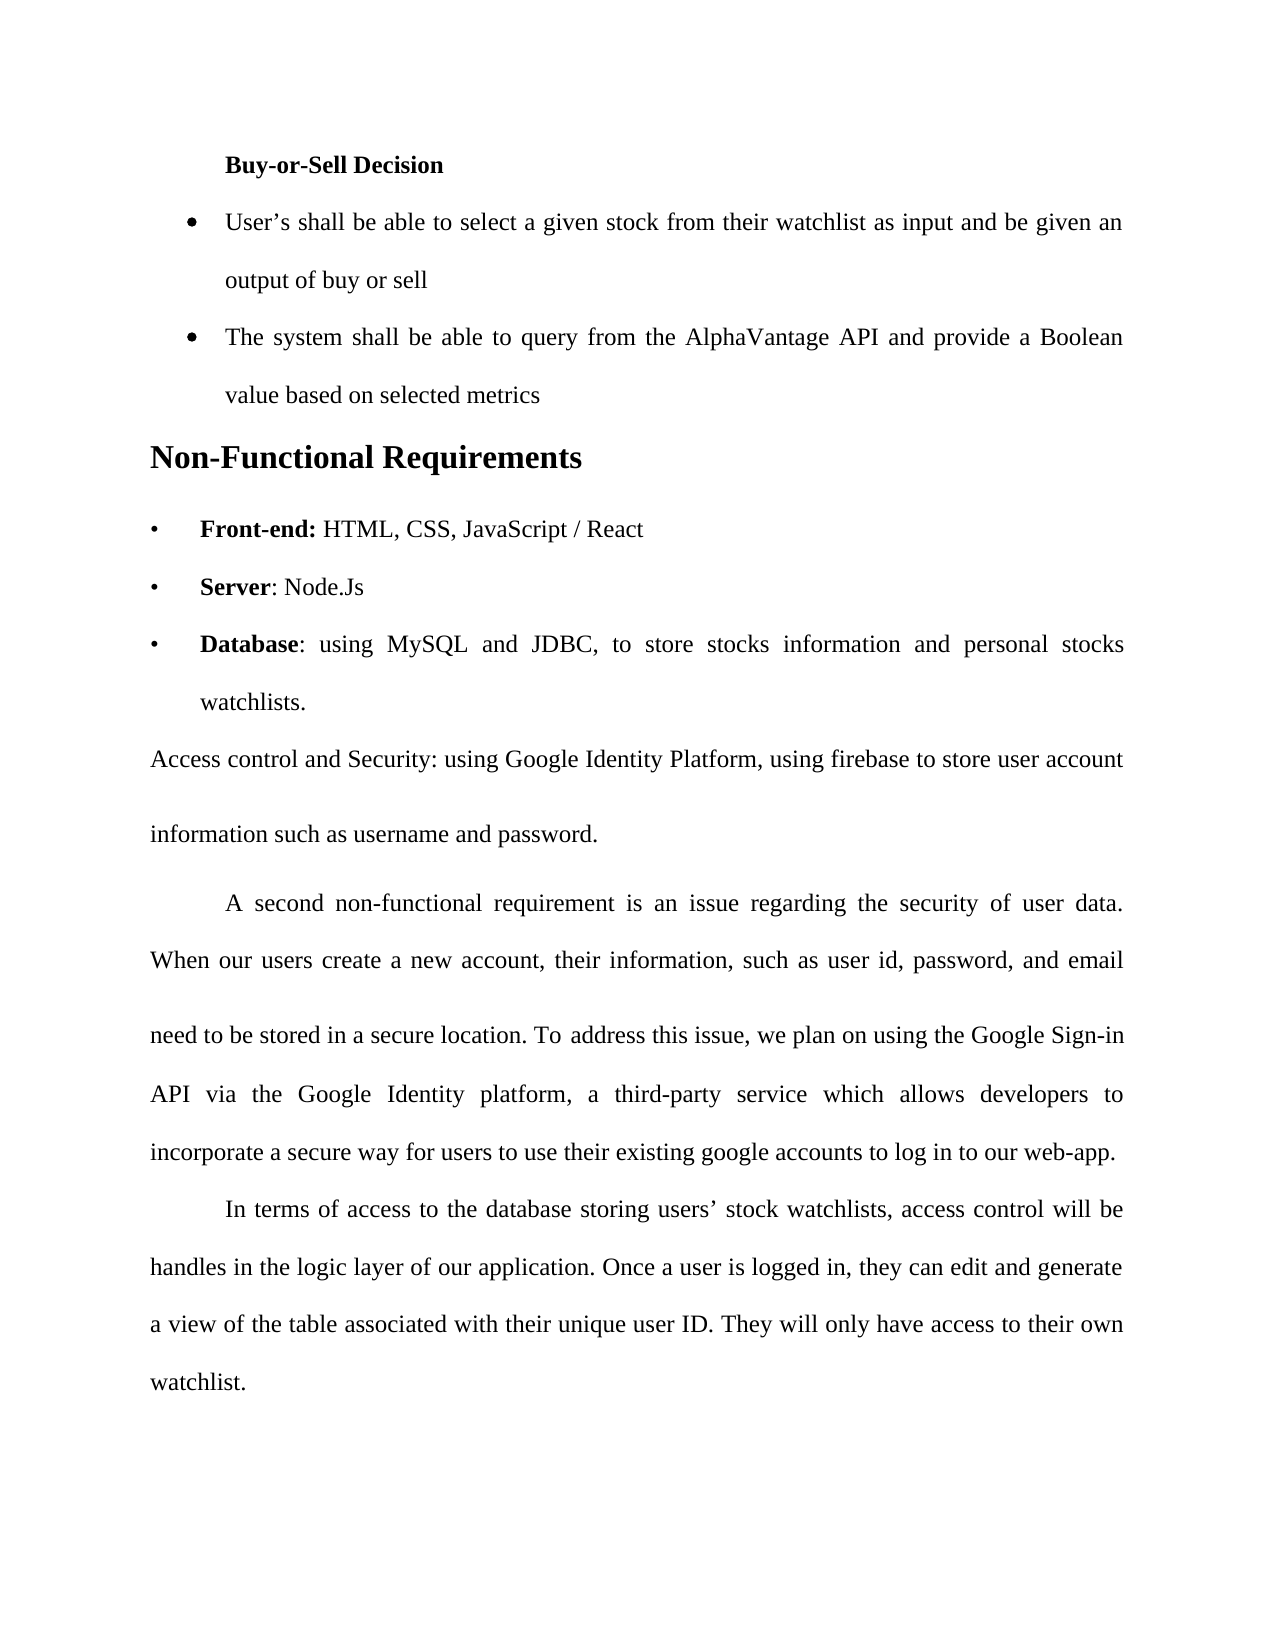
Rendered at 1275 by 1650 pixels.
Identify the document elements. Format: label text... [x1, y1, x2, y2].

list Server: Node.Js [150, 572, 1125, 600]
list User’s shall be able to select a given stock from their watchlist as input and be given an output of buy or sell [187, 207, 1125, 294]
list Front-end: HTML, CSS, JavaScript / React [150, 514, 1125, 543]
list Database: using MySQL and JDBC, to store stocks information and personal stocks watchlists. [150, 629, 1125, 715]
text In terms of access to the database storing users’ stock watchlists, access control will be handles in the logic layer of our application. Once a user is logged in, they can edit and generate a view of the table associated with their unique user ID. They will only have access to their own watchlist. [150, 1194, 1125, 1396]
list The system shall be able to query from the AlphaVantage API and provide a Boolean value based on selected metrics [187, 322, 1125, 409]
list Buy-or-Sell Decision [225, 150, 1125, 179]
list Non-Functional Requirements [150, 437, 1125, 476]
text A second non-functional requirement is an issue regarding the security of user data. When our users create a new account, their information, such as user id, password, and email need to be stored in a secure location. To address this issue, we plan on using the Google Sign-in API via the Google Identity platform, a third-party service which allows developers to incorporate a secure way for users to use their existing google accounts to log in to our web-app. [150, 888, 1125, 1166]
text Access control and Security: using Google Identity Platform, using firebase to store user account information such as username and password. [150, 744, 1125, 849]
